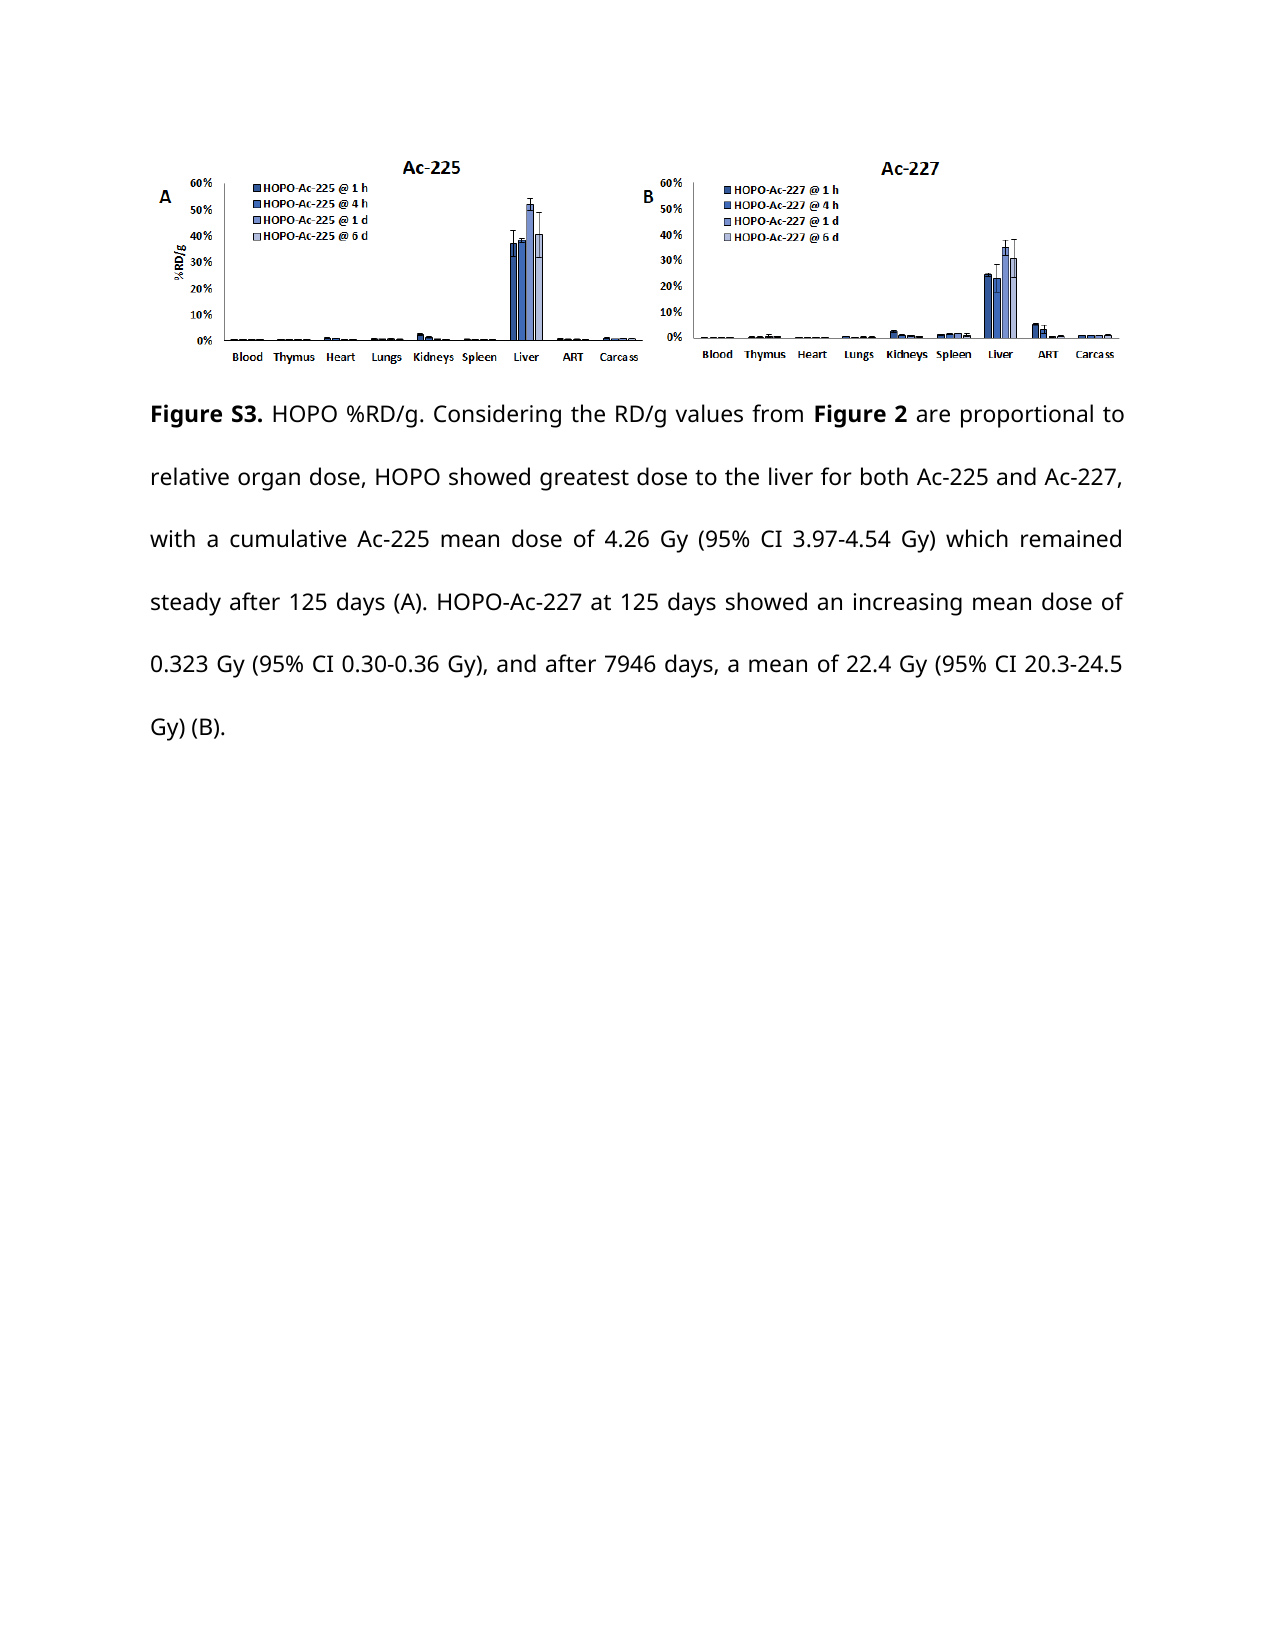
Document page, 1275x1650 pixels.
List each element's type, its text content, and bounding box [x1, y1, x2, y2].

text Figure S3. HOPO %RD/g. Considering the RD/g values from Figure 2 are proportional to relative organ dose, HOPO showed greatest dose to the liver for both Ac-225 and Ac-227, with a cumulative Ac-225 mean dose of 4.26 Gy (95% CI 3.97-4.54 Gy) which remained steady after 125 days (A). HOPO-Ac-227 at 125 days showed an increasing mean dose of 0.323 Gy (95% CI 0.30-0.36 Gy), and after 7946 days, a mean of 22.4 Gy (95% CI 20.3-24.5 Gy) (B). [150, 398, 1125, 742]
picture [150, 150, 1125, 371]
